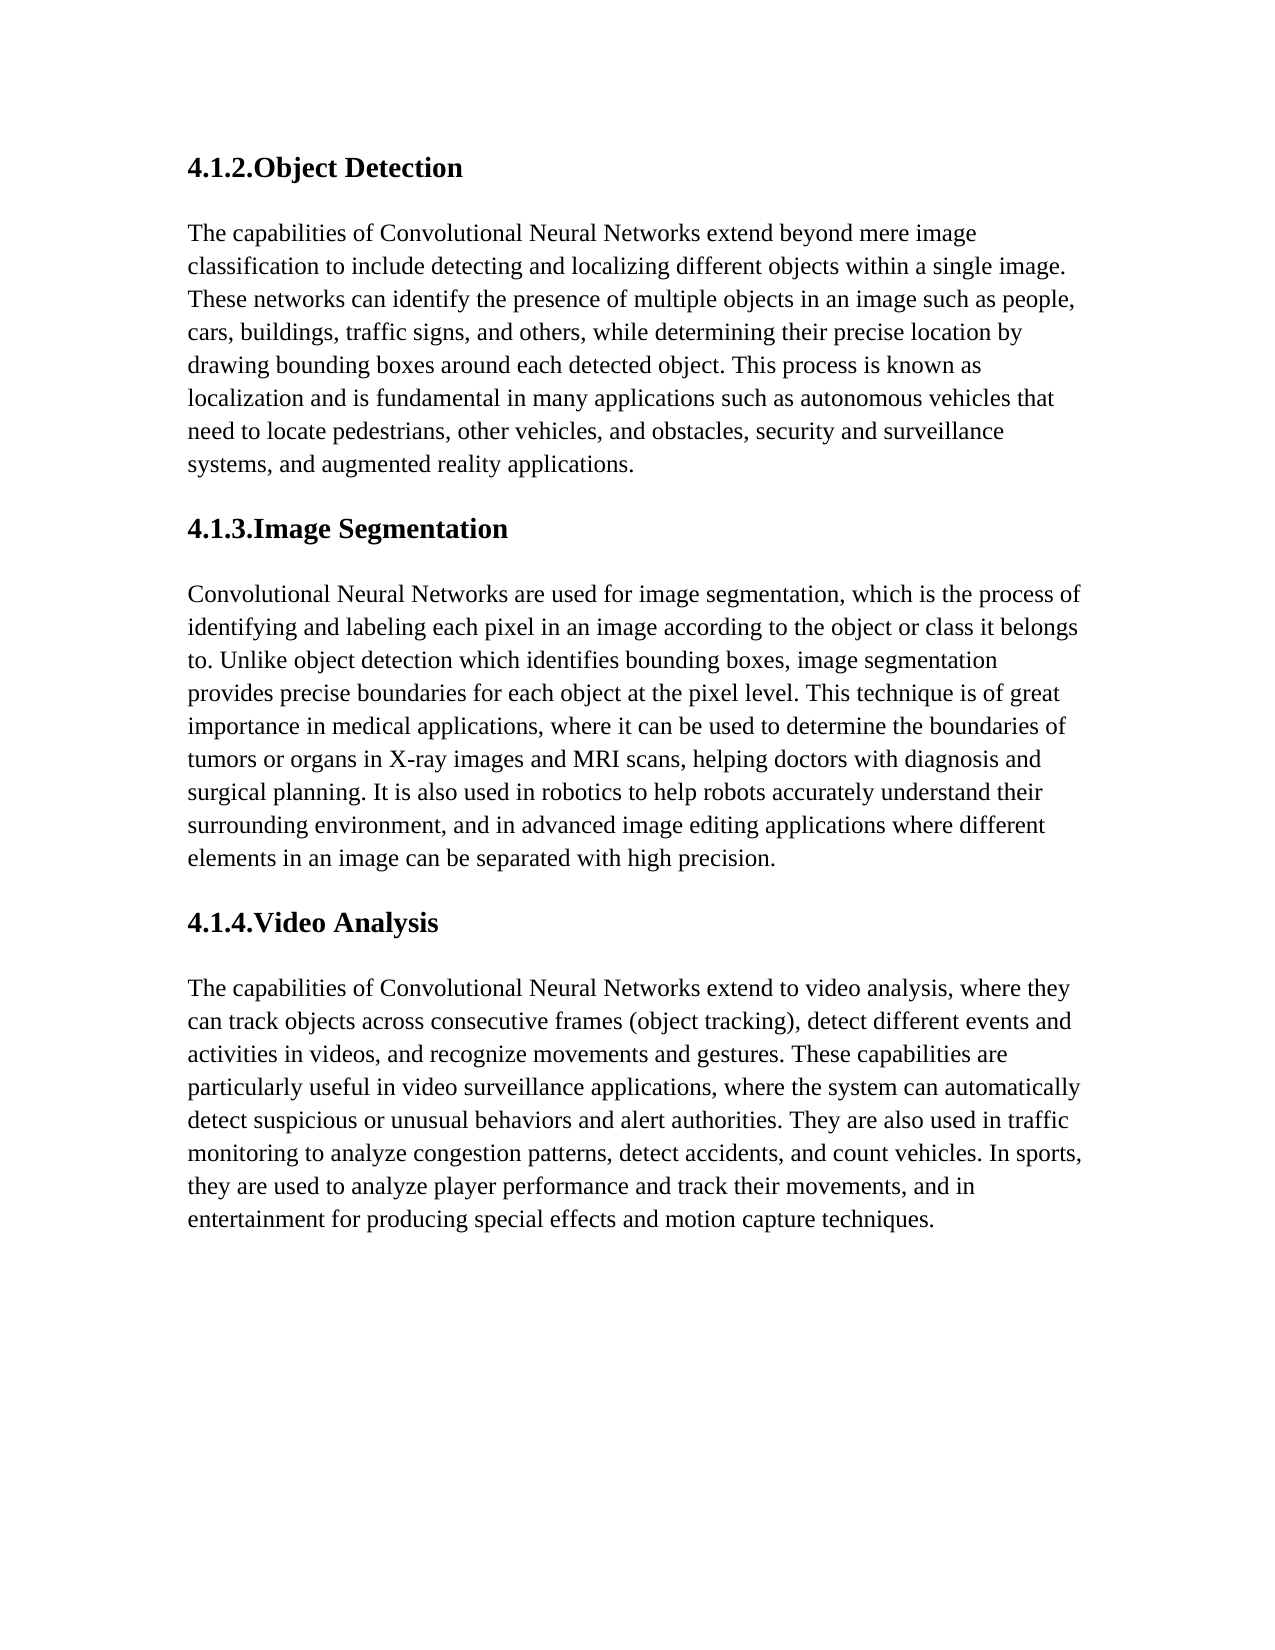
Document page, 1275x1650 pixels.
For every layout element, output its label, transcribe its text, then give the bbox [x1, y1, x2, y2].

subtitle 4.1.3.Image Segmentation [187, 511, 1087, 544]
text Convolutional Neural Networks are used for image segmentation, which is the process of identifying and labeling each pixel in an image according to the object or class it belongs to. Unlike object detection which identifies bounding boxes, image segmentation provides precise boundaries for each object at the pixel level. This technique is of great importance in medical applications, where it can be used to determine the boundaries of tumors or organs in X-ray images and MRI scans, helping doctors with diagnosis and surgical planning. It is also used in robotics to help robots accurately understand their surrounding environment, and in advanced image editing applications where different elements in an image can be separated with high precision. [187, 579, 1087, 872]
text The capabilities of Convolutional Neural Networks extend beyond mere image classification to include detecting and localizing different objects within a single image. These networks can identify the presence of multiple objects in an image such as people, cars, buildings, traffic signs, and others, while determining their precise location by drawing bounding boxes around each detected object. This process is known as localization and is fundamental in many applications such as autonomous vehicles that need to locate pedestrians, other vehicles, and obstacles, security and surveillance systems, and augmented reality applications. [187, 218, 1087, 478]
subtitle 4.1.2.Object Detection [187, 150, 1087, 183]
text The capabilities of Convolutional Neural Networks extend to video analysis, where they can track objects across consecutive frames (object tracking), detect different events and activities in videos, and recognize movements and gestures. These capabilities are particularly useful in video surveillance applications, where the system can automatically detect suspicious or unusual behaviors and alert authorities. They are also used in traffic monitoring to analyze congestion patterns, detect accidents, and count vehicles. In sports, they are used to analyze player performance and track their movements, and in entertainment for producing special effects and motion capture techniques. [187, 973, 1087, 1233]
subtitle 4.1.4.Video Analysis [187, 905, 1087, 939]
